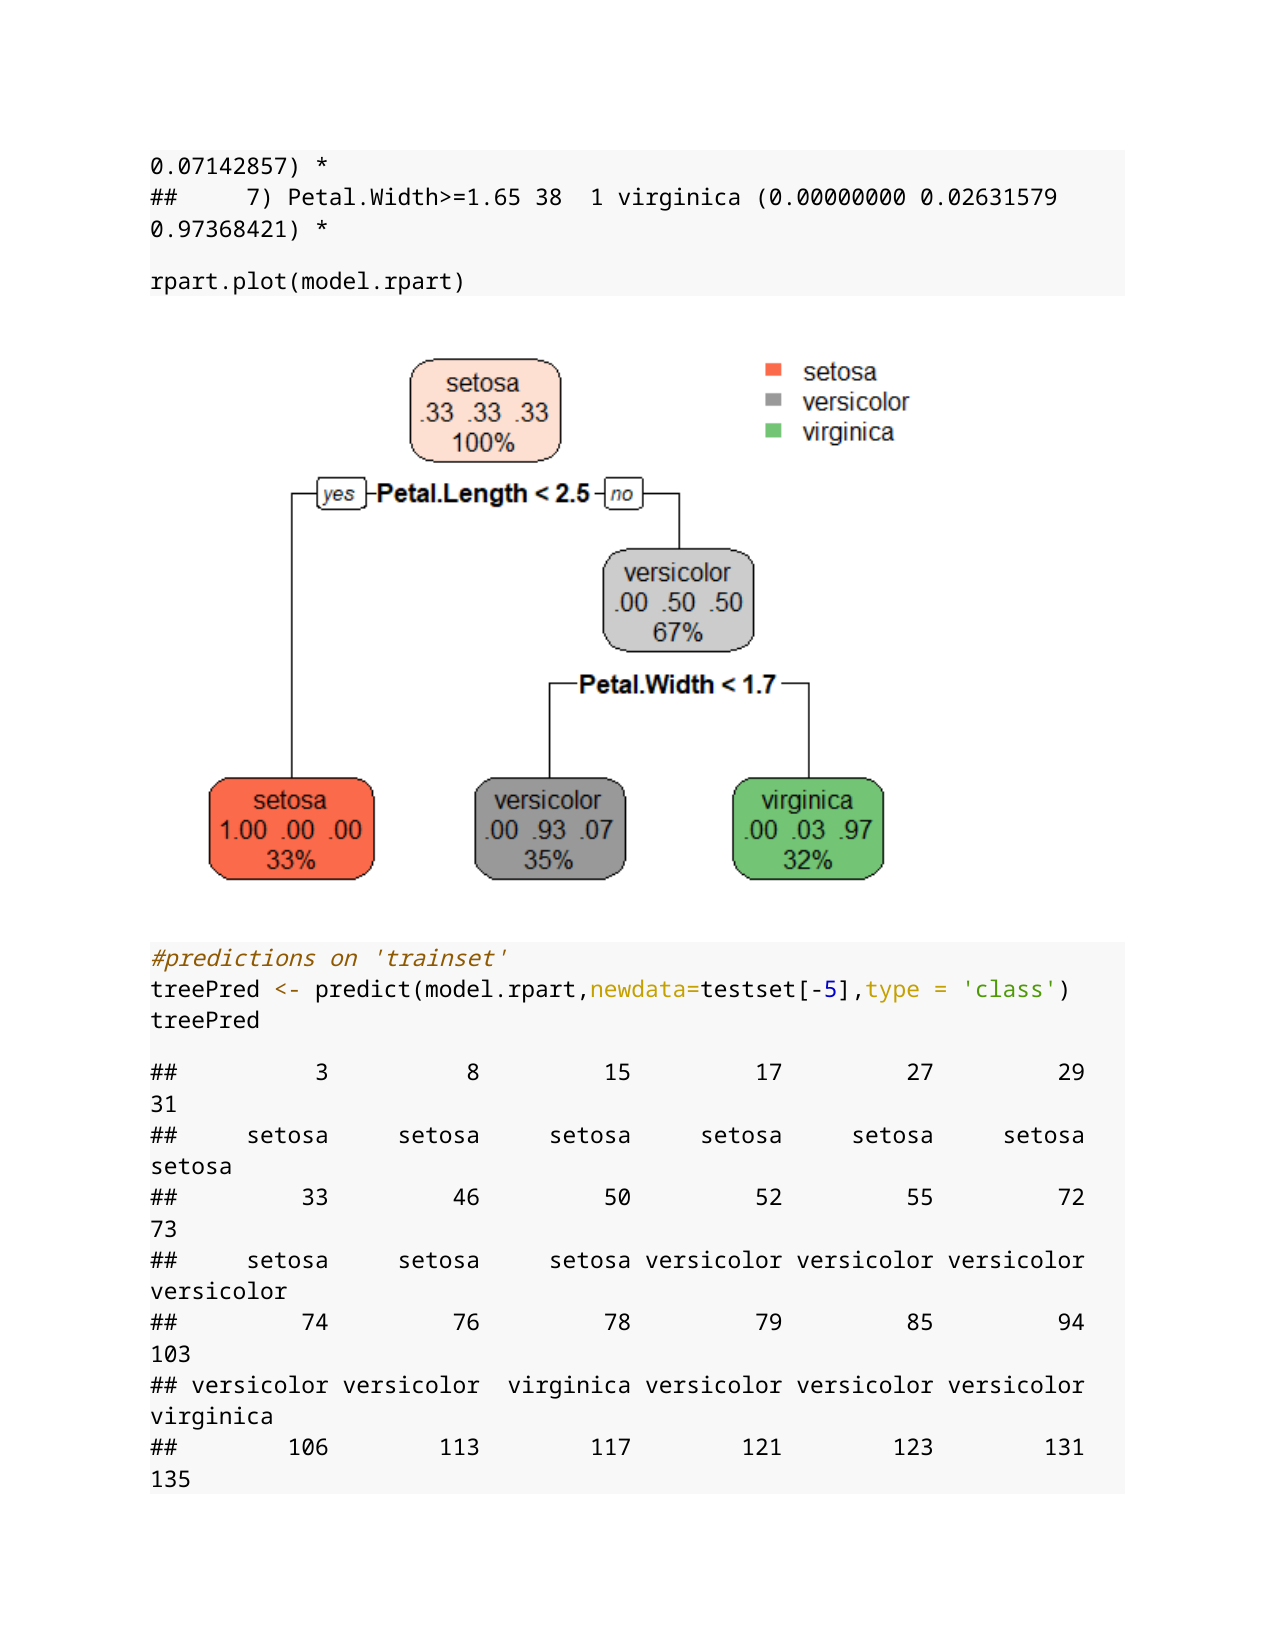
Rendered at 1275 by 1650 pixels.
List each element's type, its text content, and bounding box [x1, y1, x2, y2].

text #predictions on 'trainset' treePred <- predict(model.rpart,newdata=testset[-5],type = 'class') treePred [260, 942, 1125, 1036]
text rpart.plot(model.rpart) [150, 264, 1125, 296]
picture [168, 316, 927, 923]
